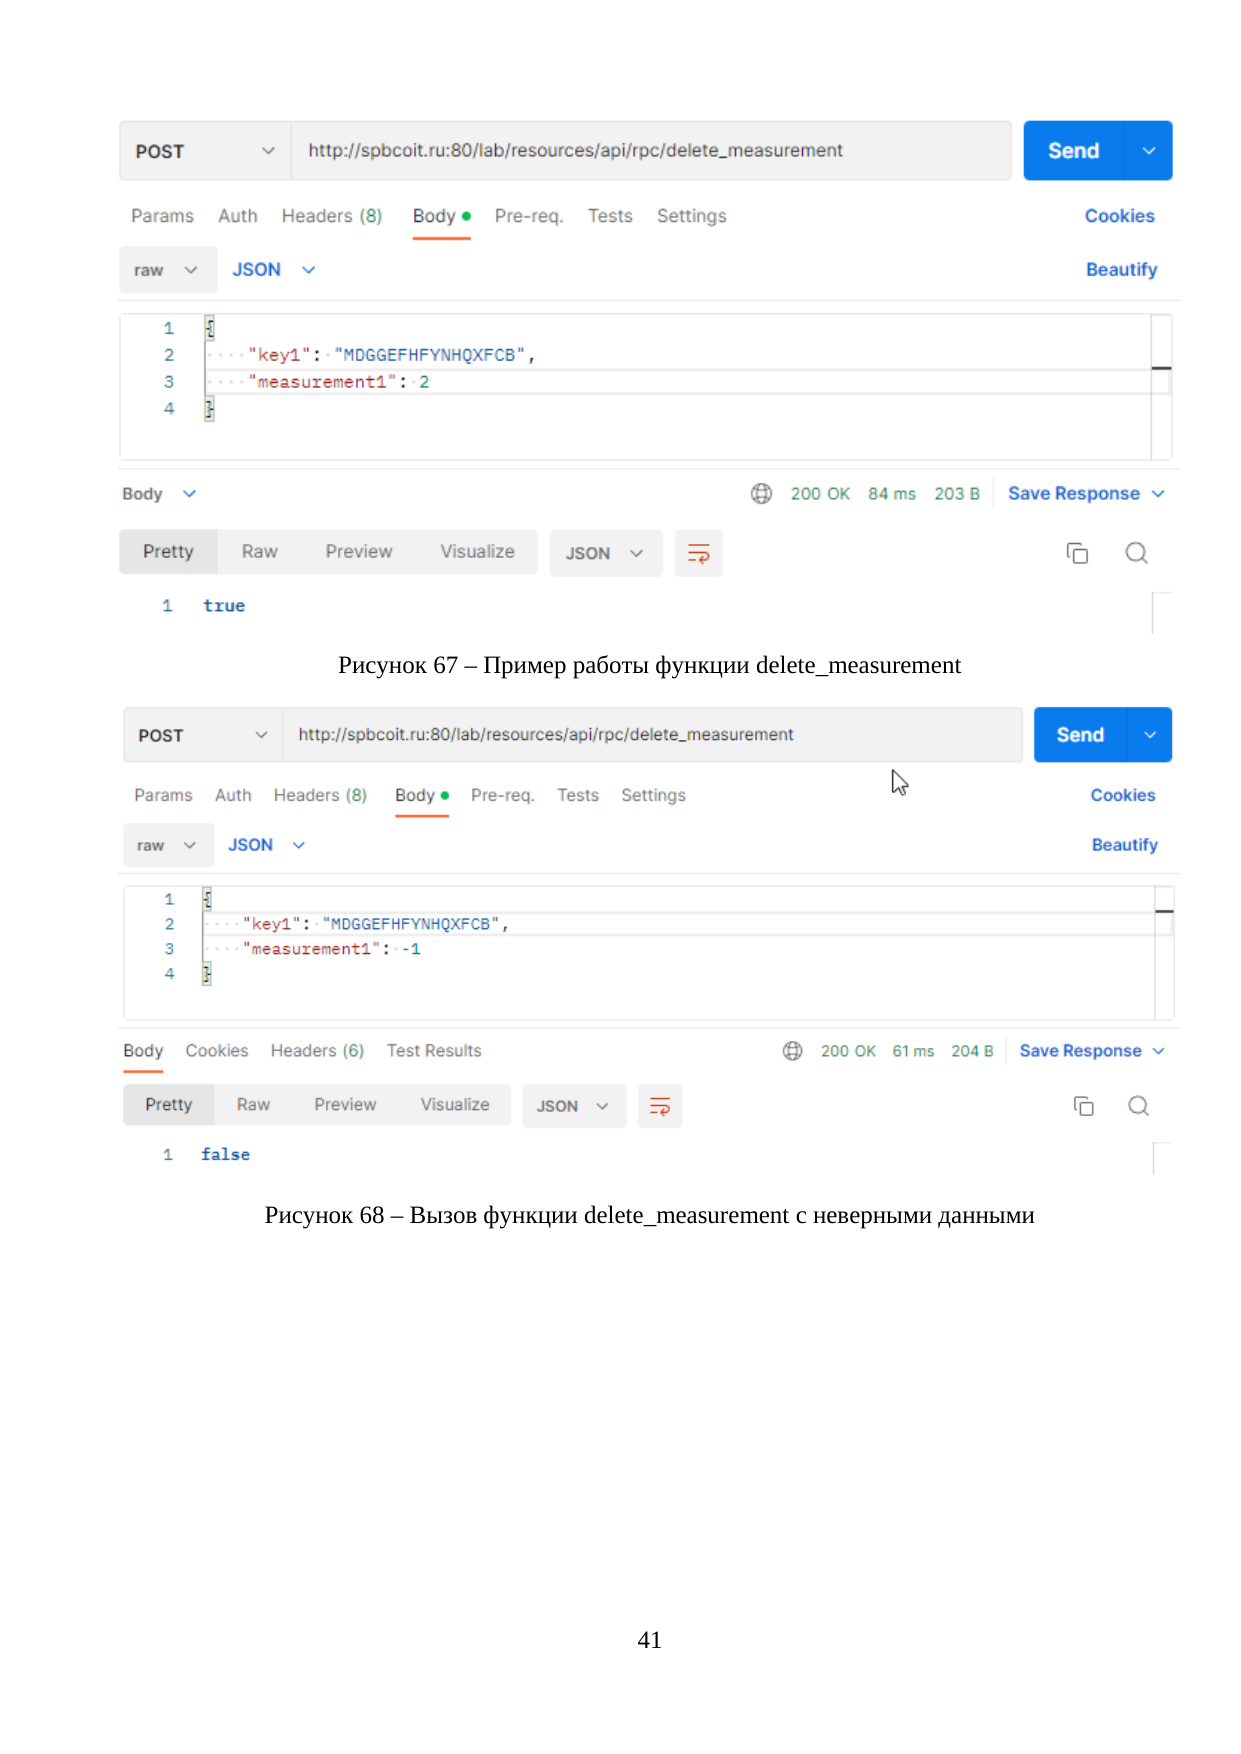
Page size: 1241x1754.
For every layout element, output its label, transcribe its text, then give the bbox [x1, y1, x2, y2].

picture [118, 699, 1182, 1174]
text Рисунок 68 – Вызов функции delete_measurement с неверными данными [118, 1200, 1181, 1229]
picture [118, 118, 1182, 634]
text Рисунок 67 – Пример работы функции delete_measurement [118, 650, 1181, 679]
